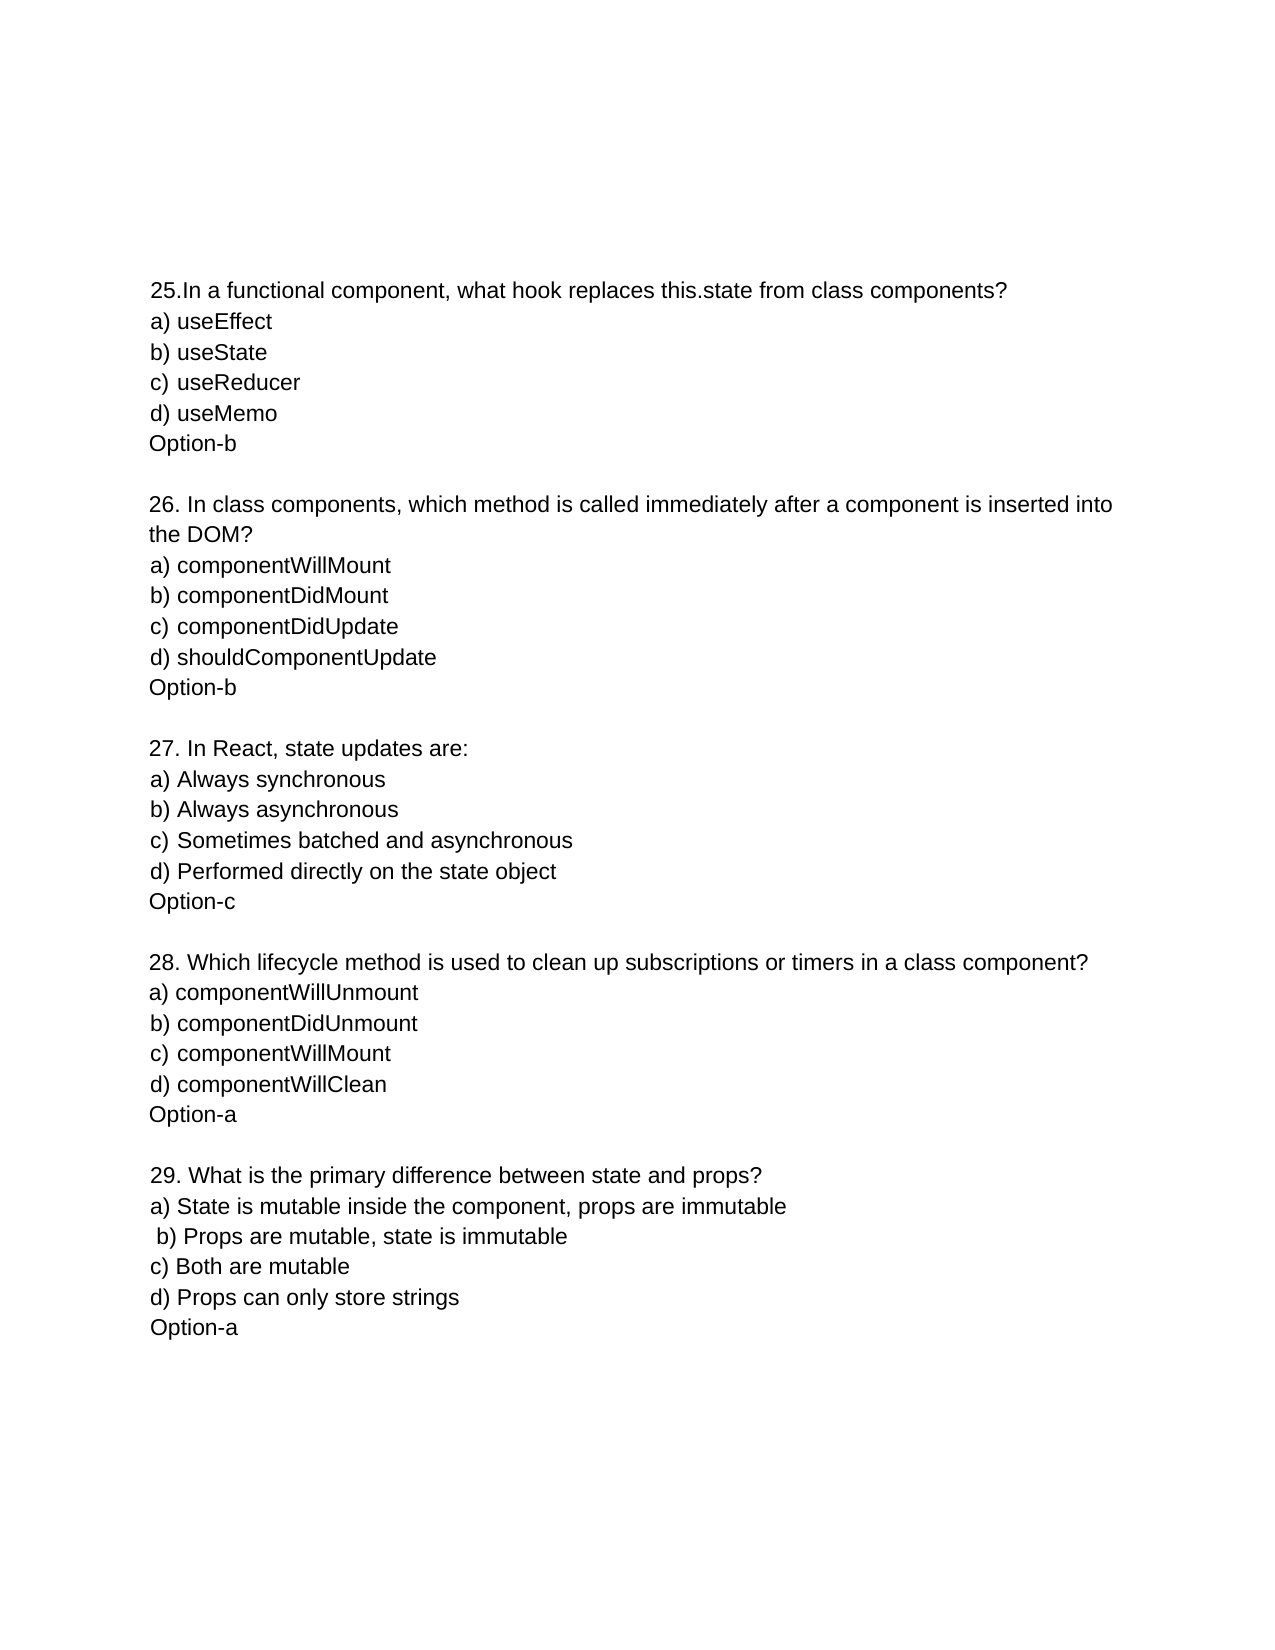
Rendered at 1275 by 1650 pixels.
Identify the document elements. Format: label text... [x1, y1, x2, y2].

list Always asynchronous [150, 796, 1113, 823]
text Option-a [150, 1314, 1113, 1340]
text b) Props are mutable, state is immutable [150, 1223, 1113, 1249]
text c) Both are mutable [150, 1253, 1113, 1279]
list useMemo [150, 400, 1113, 426]
text 27. In React, state updates are: [148, 735, 1113, 761]
list Always synchronous [150, 766, 1113, 792]
list useState [150, 338, 1113, 365]
text a) State is mutable inside the component, props are immutable [150, 1193, 1113, 1219]
text 25.In a functional component, what hook replaces this.state from class components? [150, 277, 1077, 304]
list shouldComponentUpdate [150, 643, 1113, 670]
text 26. In class components, which method is called immediately after a component is inserted into the DOM? [148, 491, 1113, 547]
list componentWillMount [150, 1040, 1113, 1066]
text Option-b [148, 674, 1113, 701]
list componentDidMount [150, 582, 1113, 609]
list componentWillMount [150, 552, 1113, 578]
text Option-c [148, 888, 1113, 914]
list componentWillClean [150, 1071, 1113, 1097]
text 29. What is the primary difference between state and props? [150, 1162, 1113, 1189]
text Option-b [148, 430, 1113, 457]
list Sometimes batched and asynchronous [150, 827, 1113, 853]
list componentDidUpdate [150, 613, 1113, 639]
text Option-a [148, 1101, 1113, 1128]
text a) useEffect [150, 308, 1077, 334]
list Performed directly on the state object [150, 858, 1113, 884]
list useReducer [150, 369, 1113, 396]
text 28. Which lifecycle method is used to clean up subscriptions or timers in a class component? a) componentWillUnmount [148, 949, 1113, 1005]
text d) Props can only store strings [150, 1283, 1113, 1310]
list componentDidUnmount [150, 1009, 1113, 1036]
